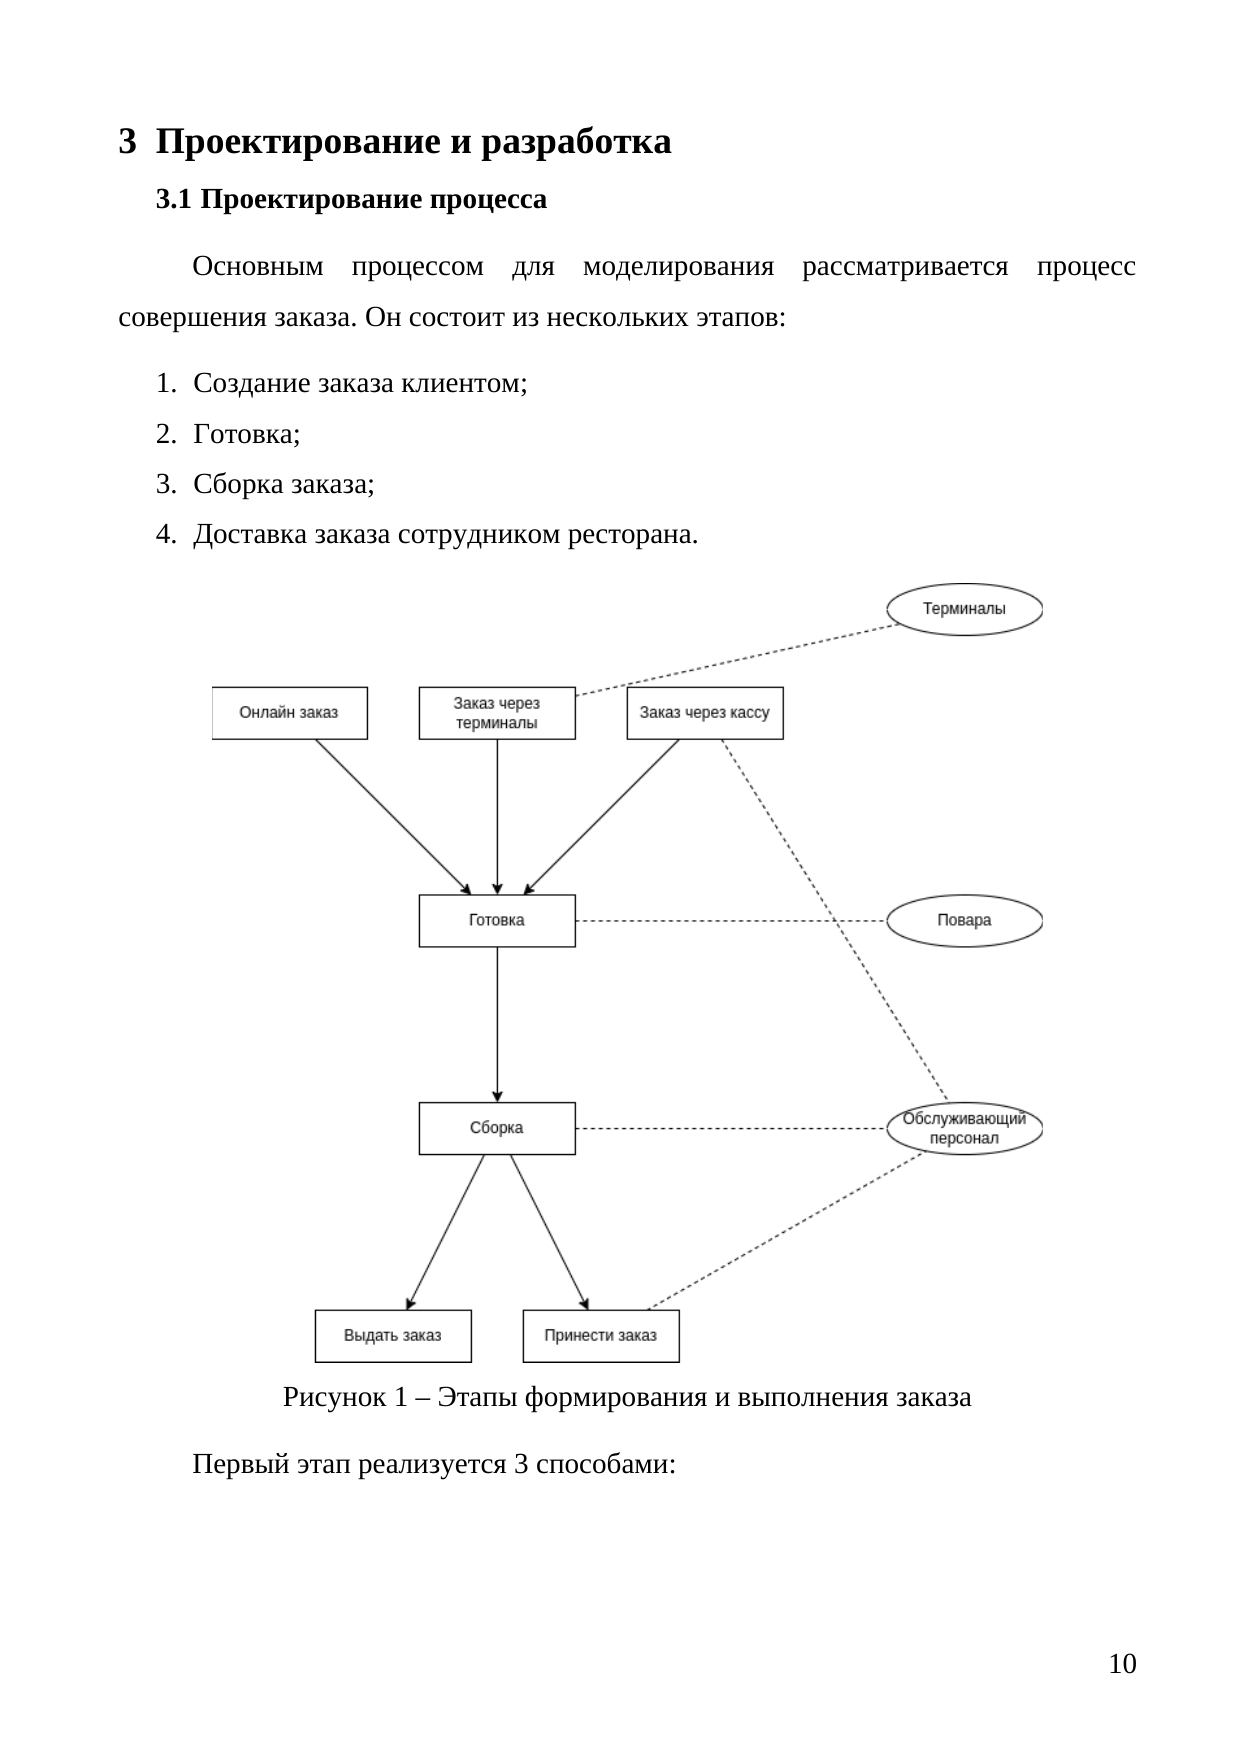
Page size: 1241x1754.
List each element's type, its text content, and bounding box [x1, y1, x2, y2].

list Доставка заказа сотрудником ресторана. [156, 517, 1137, 550]
list Готовка; [156, 416, 1137, 449]
subtitle Проектирование процесса [156, 181, 1137, 215]
list Создание заказа клиентом; [156, 366, 1137, 399]
picture [212, 583, 1043, 1363]
text Основным процессом для моделирования рассматривается процесс совершения заказа. Он состоит из нескольких этапов: [118, 248, 1137, 332]
list Сборка заказа; [156, 466, 1137, 500]
subtitle Проектирование и разработка [118, 118, 1137, 161]
text Первый этап реализуется 3 способами: [118, 1446, 1137, 1480]
